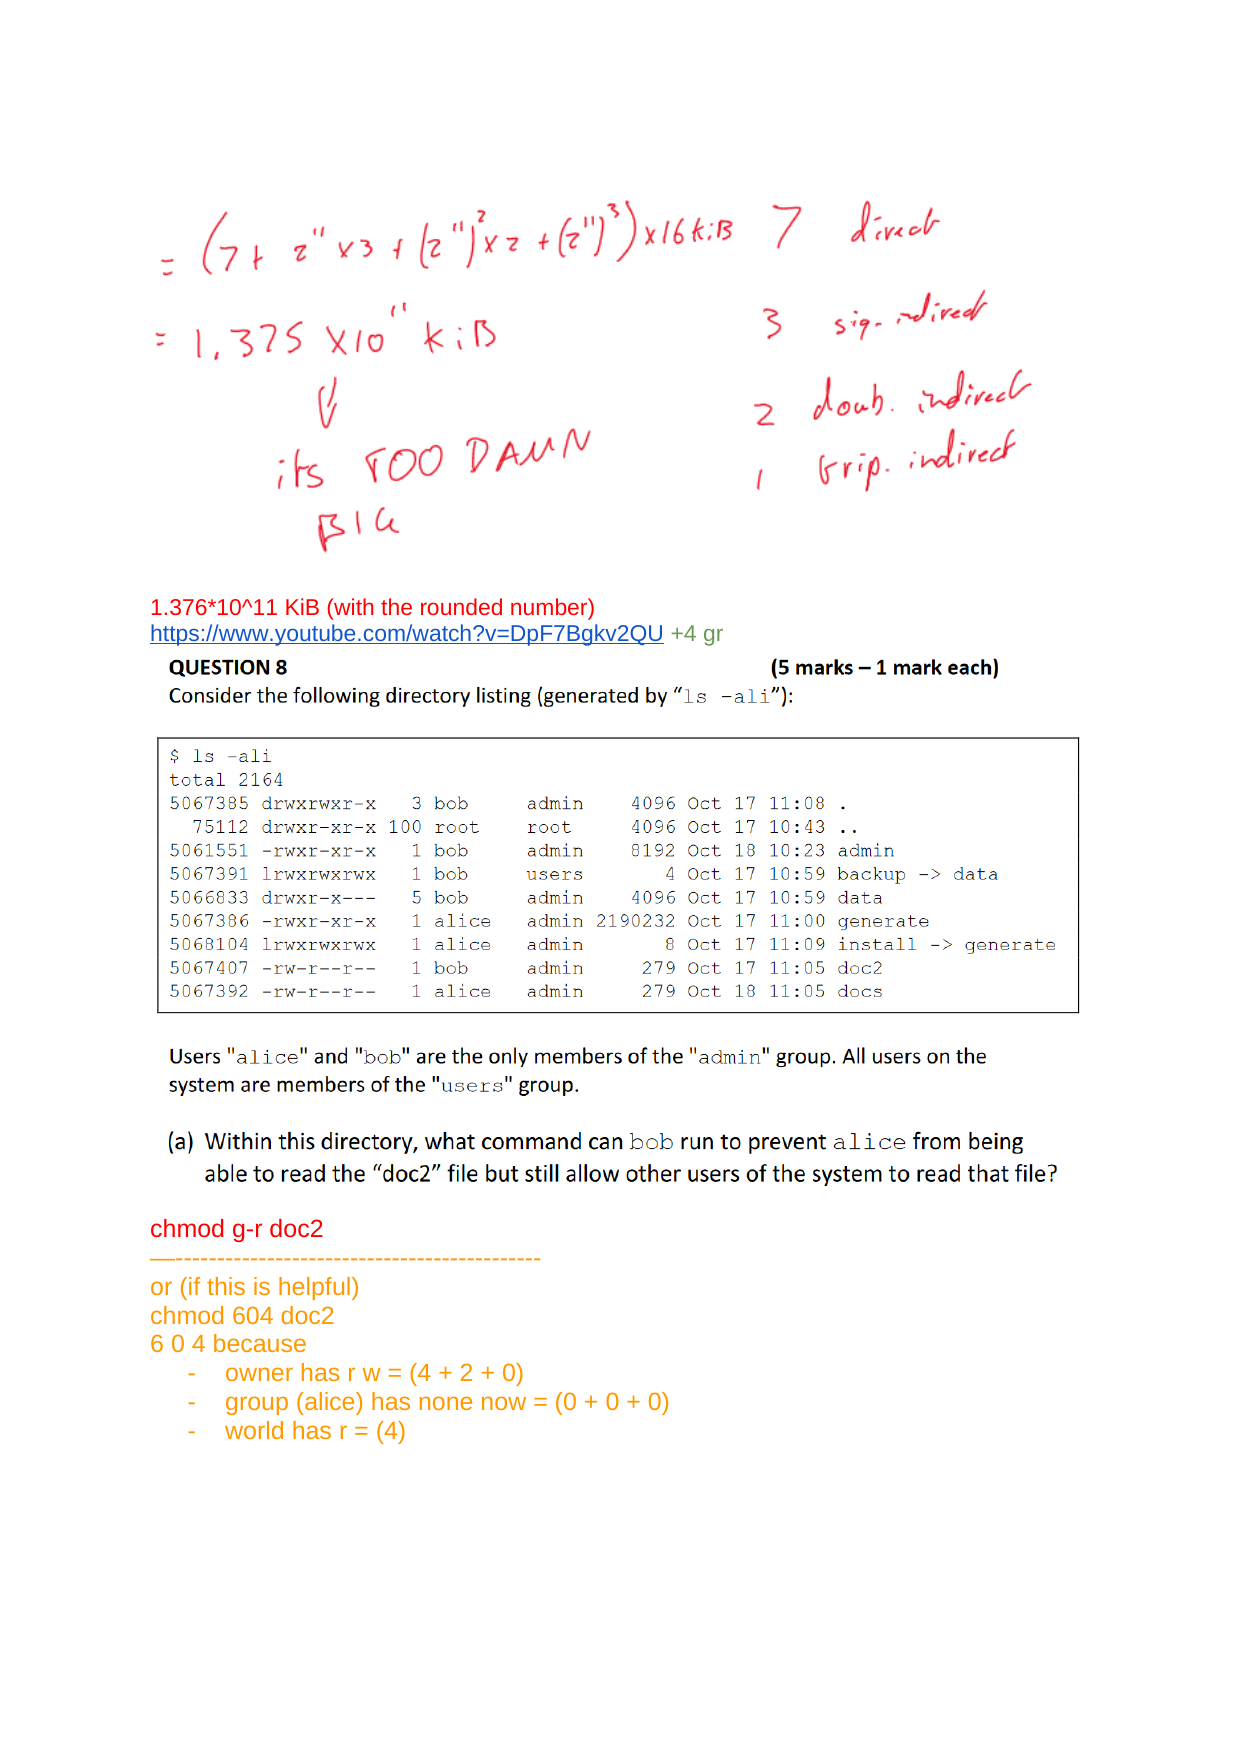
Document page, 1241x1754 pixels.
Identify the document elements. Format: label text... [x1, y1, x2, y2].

text —-------------------------------------------- [150, 1243, 1090, 1272]
text https://www.youtube.com/watch?v=DpF7Bgkv2QU +4 gr [150, 620, 1090, 646]
picture [150, 646, 1091, 1189]
list owner has r w = (4 + 2 + 0) [187, 1358, 1090, 1387]
text or (if this is helpful) [150, 1272, 1090, 1301]
list group (alice) has none now = (0 + 0 + 0) [187, 1387, 1090, 1416]
list world has r = (4) [187, 1416, 1090, 1444]
picture [150, 150, 1091, 594]
text 1.376*10^11 KiB (with the rounded number) [150, 594, 1090, 620]
text 6 0 4 because [150, 1329, 1090, 1358]
text chmod 604 doc2 [150, 1301, 1090, 1329]
text chmod g-r doc2 [150, 1214, 1090, 1243]
